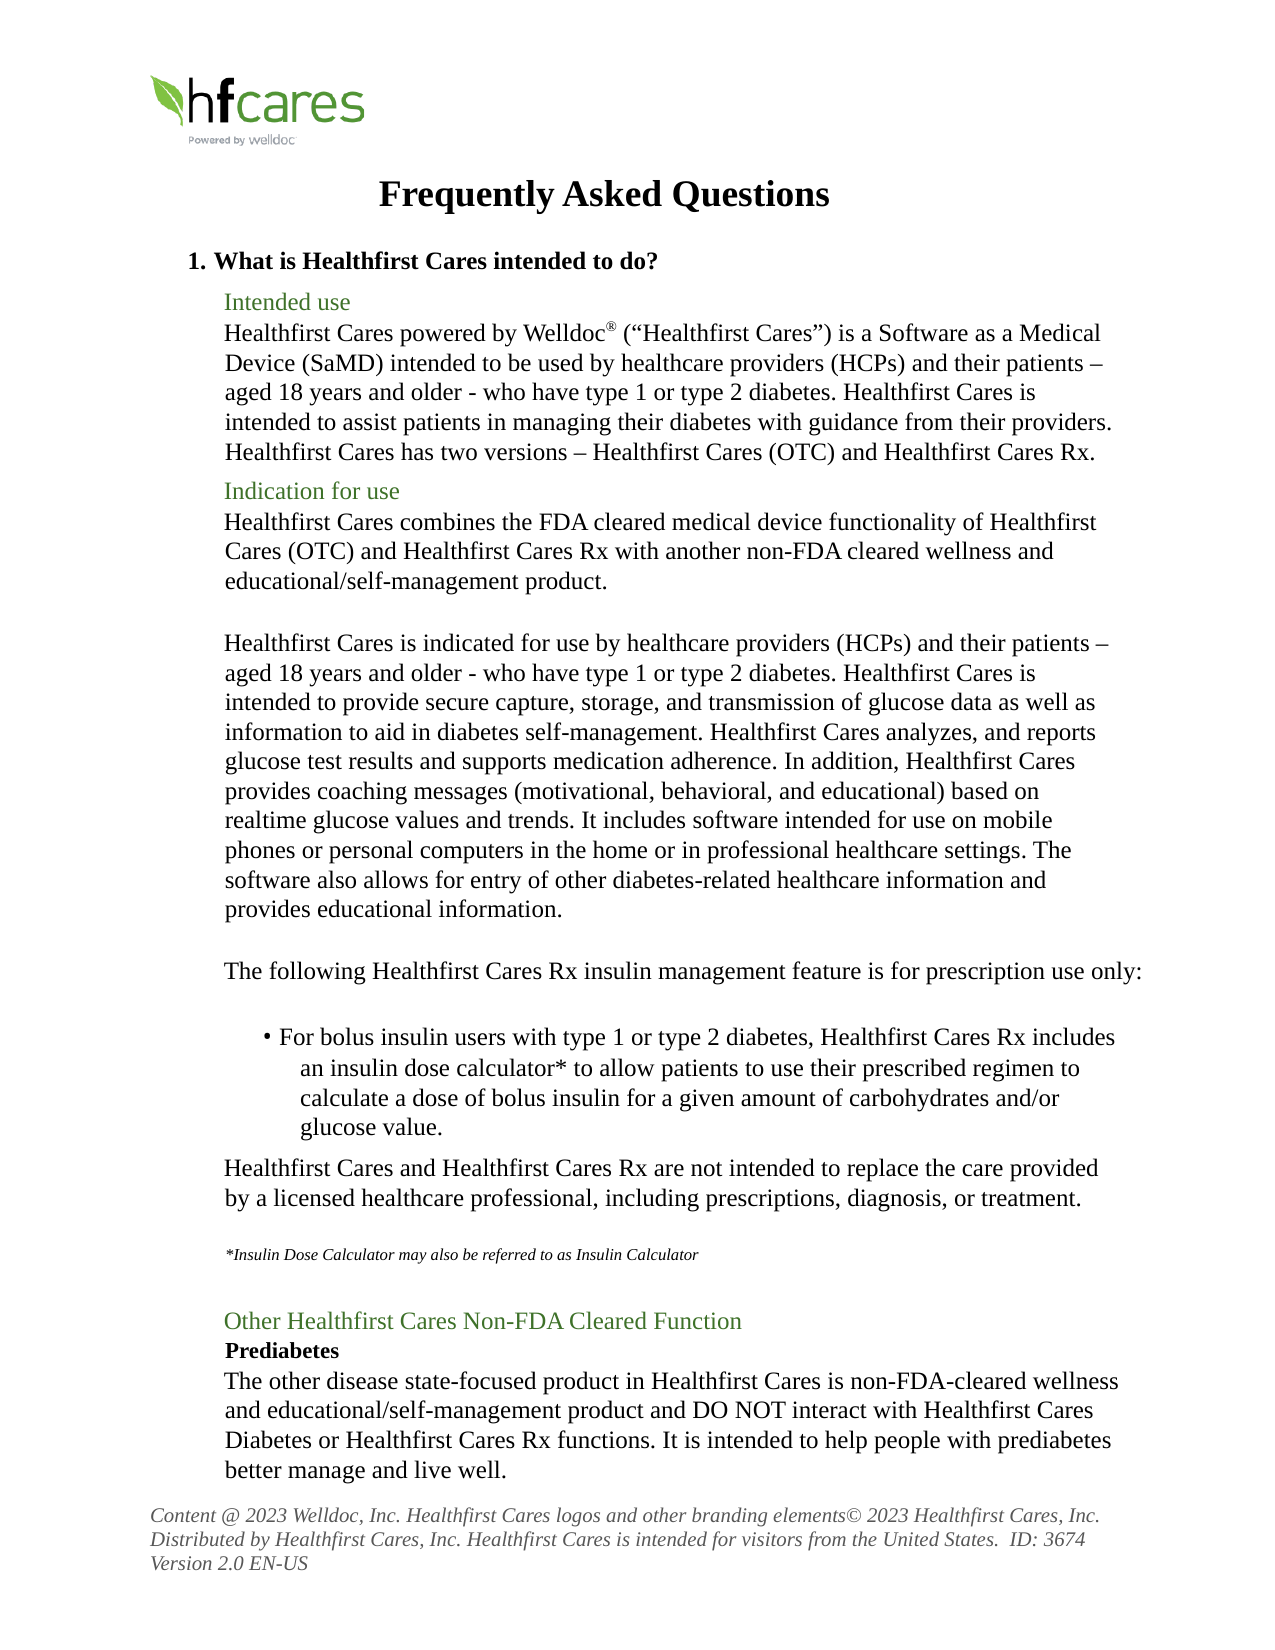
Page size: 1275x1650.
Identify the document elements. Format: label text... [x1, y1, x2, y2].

picture [150, 75, 365, 146]
text Healthfirst Cares combines the FDA cleared medical device functionality of Healthfirst Cares (OTC) and Healthfirst Cares Rx with another non-FDA cleared wellness and educational/self-management product. [223, 507, 1125, 595]
text Frequently Asked Questions [141, 171, 1144, 214]
text The following Healthfirst Cares Rx insulin management feature is for prescription use only: [223, 956, 1144, 985]
subtitle Indication for use [223, 476, 1129, 504]
text Healthfirst Cares is indicated for use by healthcare providers (HCPs) and their patients – aged 18 years and older - who have type 1 or type 2 diabetes. Healthfirst Cares is intended to provide secure capture, storage, and transmission of glucose data as well as information to aid in diabetes self-management. Healthfirst Cares analyzes, and reports glucose test results and supports medication adherence. In addition, Healthfirst Cares provides coaching messages (motivational, behavioral, and educational) based on realtime glucose values and trends. It includes software intended for use on mobile phones or personal computers in the home or in professional healthcare settings. The software also allows for entry of other diabetes-related healthcare information and provides educational information. [223, 628, 1125, 923]
text *Insulin Dose Calculator may also be referred to as Insulin Calculator [225, 1245, 1144, 1264]
subtitle Prediabetes [225, 1337, 1144, 1364]
subtitle Intended use [223, 287, 1129, 316]
text Healthfirst Cares and Healthfirst Cares Rx are not intended to replace the care provided by a licensed healthcare professional, including prescriptions, diagnosis, or treatment. [223, 1153, 1125, 1211]
text 1. What is Healthfirst Cares intended to do? [187, 246, 1134, 275]
text • For bolus insulin users with type 1 or type 2 diabetes, Healthfirst Cares Rx includes an insulin dose calculator* to allow patients to use their prescribed regimen to calculate a dose of bolus insulin for a given amount of carbohydrates and/or glucose value. [262, 1018, 1125, 1141]
text Healthfirst Cares powered by Welldoc® (“Healthfirst Cares”) is a Software as a Medical Device (SaMD) intended to be used by healthcare providers (HCPs) and their patients – aged 18 years and older - who have type 1 or type 2 diabetes. Healthfirst Cares is intended to assist patients in managing their diabetes with guidance from their providers. Healthfirst Cares has two versions – Healthfirst Cares (OTC) and Healthfirst Cares Rx. [223, 318, 1125, 465]
text The other disease state-focused product in Healthfirst Cares is non-FDA-cleared wellness and educational/self-management product and DO NOT interact with Healthfirst Cares Diabetes or Healthfirst Cares Rx functions. It is intended to help people with prediabetes better manage and live well. [223, 1366, 1125, 1483]
subtitle Other Healthfirst Cares Non-FDA Cleared Function [223, 1306, 1129, 1335]
